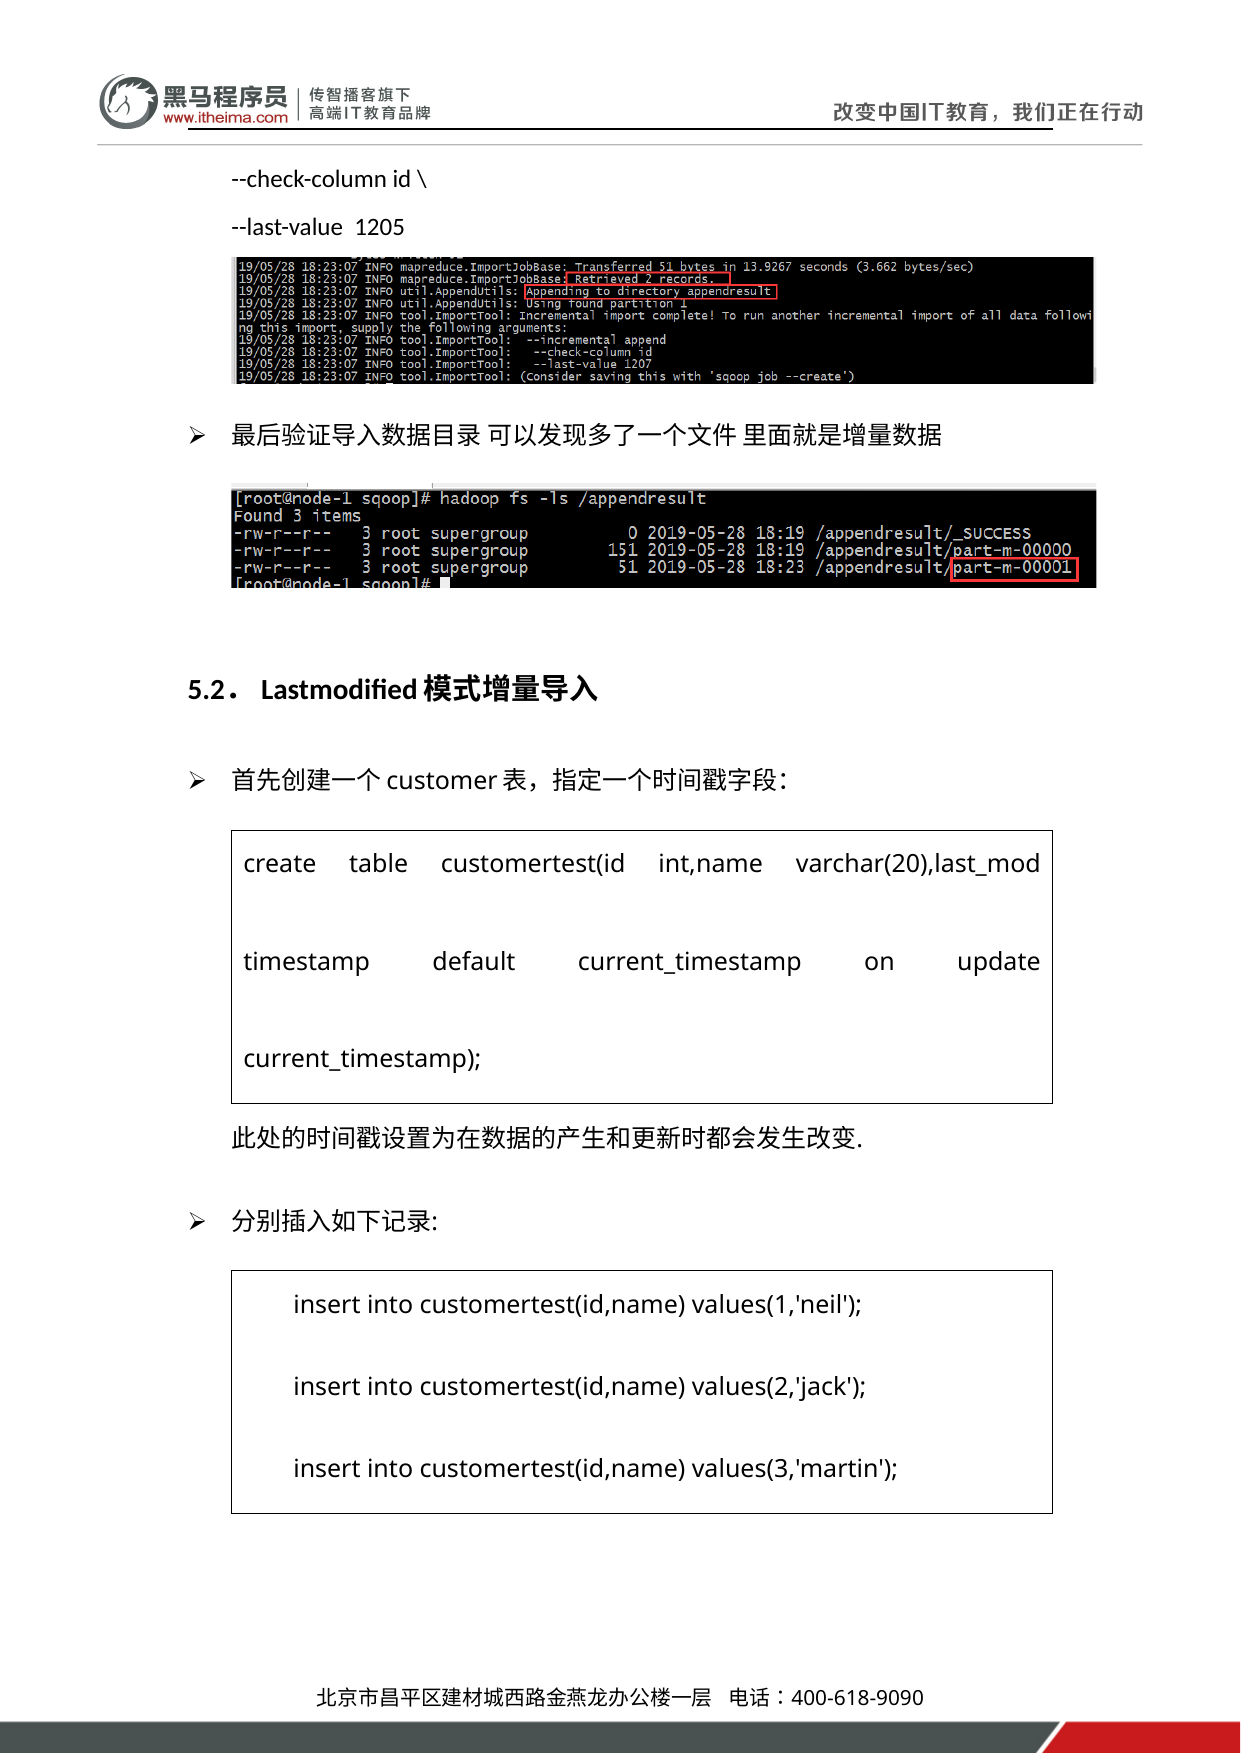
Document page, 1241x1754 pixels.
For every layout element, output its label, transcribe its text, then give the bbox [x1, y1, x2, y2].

picture [0, 3, 1241, 153]
list 此处的时间戳设置为在数据的产生和更新时都会发生改变. [231, 1104, 1053, 1169]
list 最后验证导入数据目录 可以发现多了一个文件 里面就是增量数据 [187, 401, 1053, 466]
picture [0, 1662, 1241, 1753]
list 分别插入如下记录: [187, 1187, 1053, 1252]
picture [231, 483, 1097, 588]
text --check-column id \ [231, 162, 1053, 194]
picture [231, 257, 1097, 384]
text --last-value 1205 [231, 210, 1053, 242]
subtitle Lastmodified模式增量导入 [187, 654, 1053, 719]
list 首先创建一个customer表，指定一个时间戳字段： [187, 746, 1053, 811]
table_header create table customertest(id int,name varchar(20),last_mod timestamp default current_timestamp on update current_timestamp); [232, 831, 1052, 1103]
